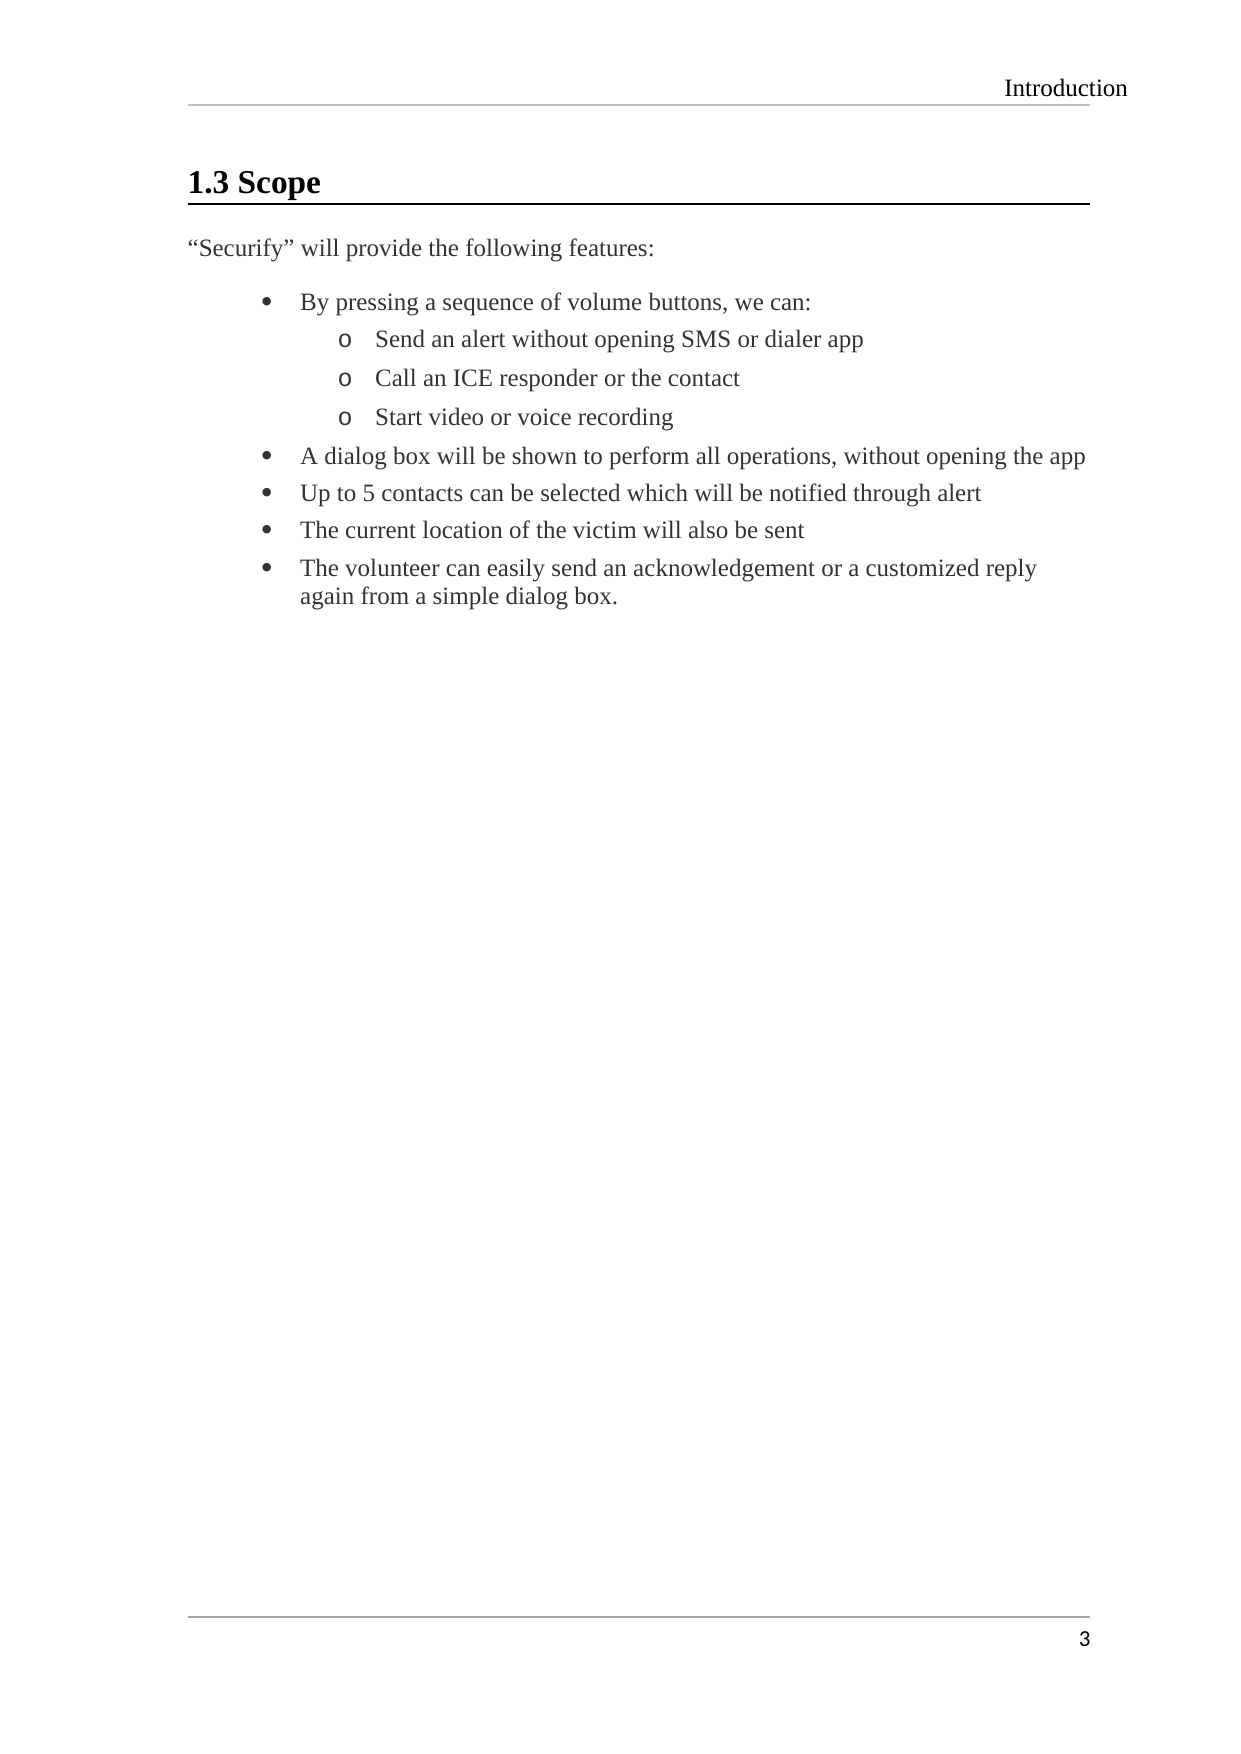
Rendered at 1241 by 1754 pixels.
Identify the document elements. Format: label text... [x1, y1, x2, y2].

text 1.3 Scope [187, 163, 1090, 205]
list Start video or voice recording [337, 402, 1090, 433]
list By pressing a sequence of volume buttons, we can: [262, 287, 1090, 316]
text “Securify” will provide the following features: [187, 233, 1090, 262]
list A dialog box will be shown to perform all operations, without opening the app [262, 441, 1090, 470]
list The current location of the victim will also be sent [262, 516, 1090, 544]
list Call an ICE responder or the contact [337, 363, 1090, 394]
list The volunteer can easily send an acknowledgement or a customized reply again from a simple dialog box. [262, 553, 1090, 610]
list Send an alert without opening SMS or dialer app [337, 324, 1090, 355]
list Up to 5 contacts can be selected which will be notified through alert [262, 478, 1090, 507]
